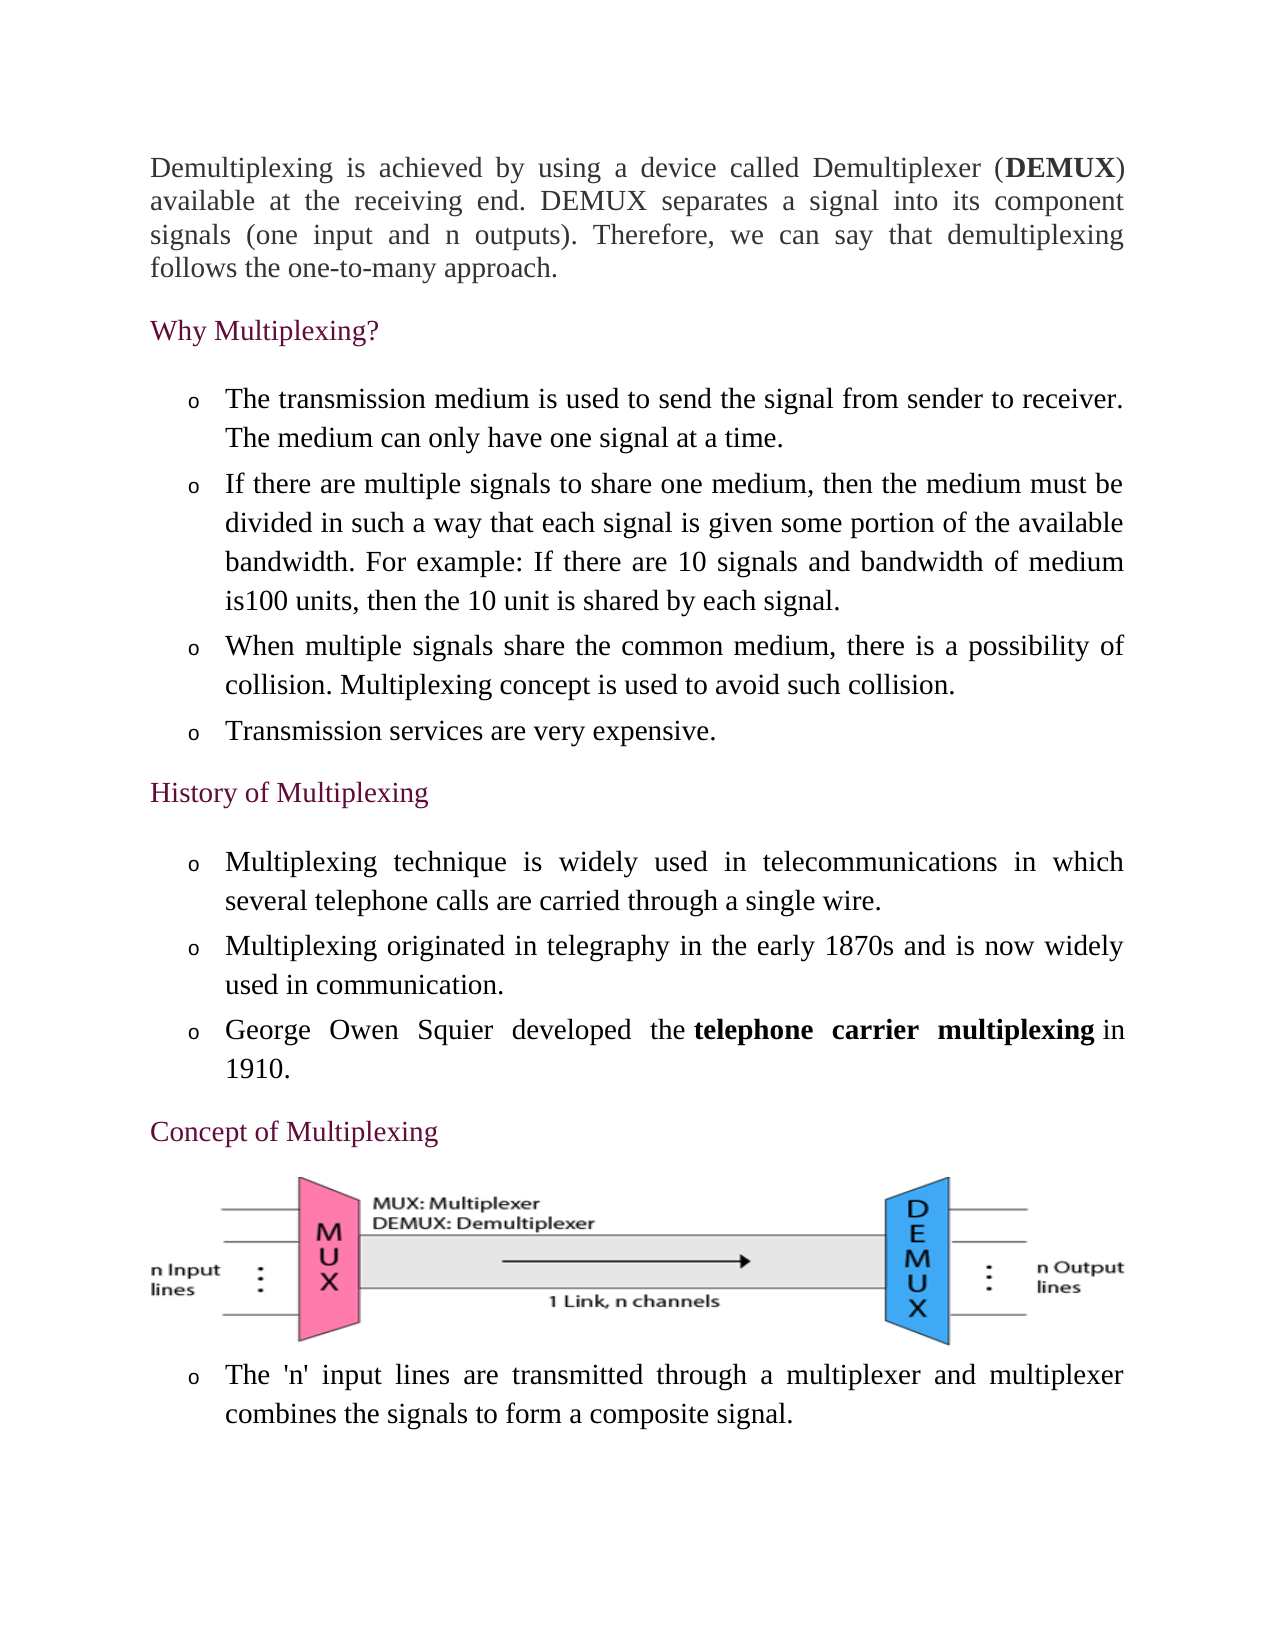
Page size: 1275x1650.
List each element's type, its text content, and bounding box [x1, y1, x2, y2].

list Multiplexing originated in telegraphy in the early 1870s and is now widely used in communication. [187, 923, 1125, 1001]
text Demultiplexing is achieved by using a device called Demultiplexer (DEMUX) available at the receiving end. DEMUX separates a signal into its component signals (one input and n outputs). Therefore, we can say that demultiplexing follows the one-to-many approach. [150, 150, 1125, 284]
list Multiplexing technique is widely used in telecommunications in which several telephone calls are carried through a single wire. [187, 838, 1125, 916]
list George Owen Squier developed the telephone carrier multiplexing in 1910. [187, 1007, 1125, 1085]
list The transmission medium is used to send the signal from sender to receiver. The medium can only have one signal at a time. [187, 376, 1125, 454]
picture [150, 1177, 1125, 1346]
text Concept of Multiplexing [150, 1114, 1125, 1148]
list If there are multiple signals to share one medium, then the medium must be divided in such a way that each signal is given some portion of the available bandwidth. For example: If there are 10 signals and bandwidth of medium is100 units, then the 10 unit is shared by each signal. [187, 460, 1125, 617]
list The 'n' input lines are transmitted through a multiplexer and multiplexer combines the signals to form a composite signal. [187, 1352, 1125, 1430]
list Transmission services are very expensive. [187, 707, 1125, 746]
text History of Multiplexing [150, 776, 1125, 809]
text Why Multiplexing? [150, 313, 1125, 347]
list When multiple signals share the common medium, there is a possibility of collision. Multiplexing concept is used to avoid such collision. [187, 623, 1125, 701]
